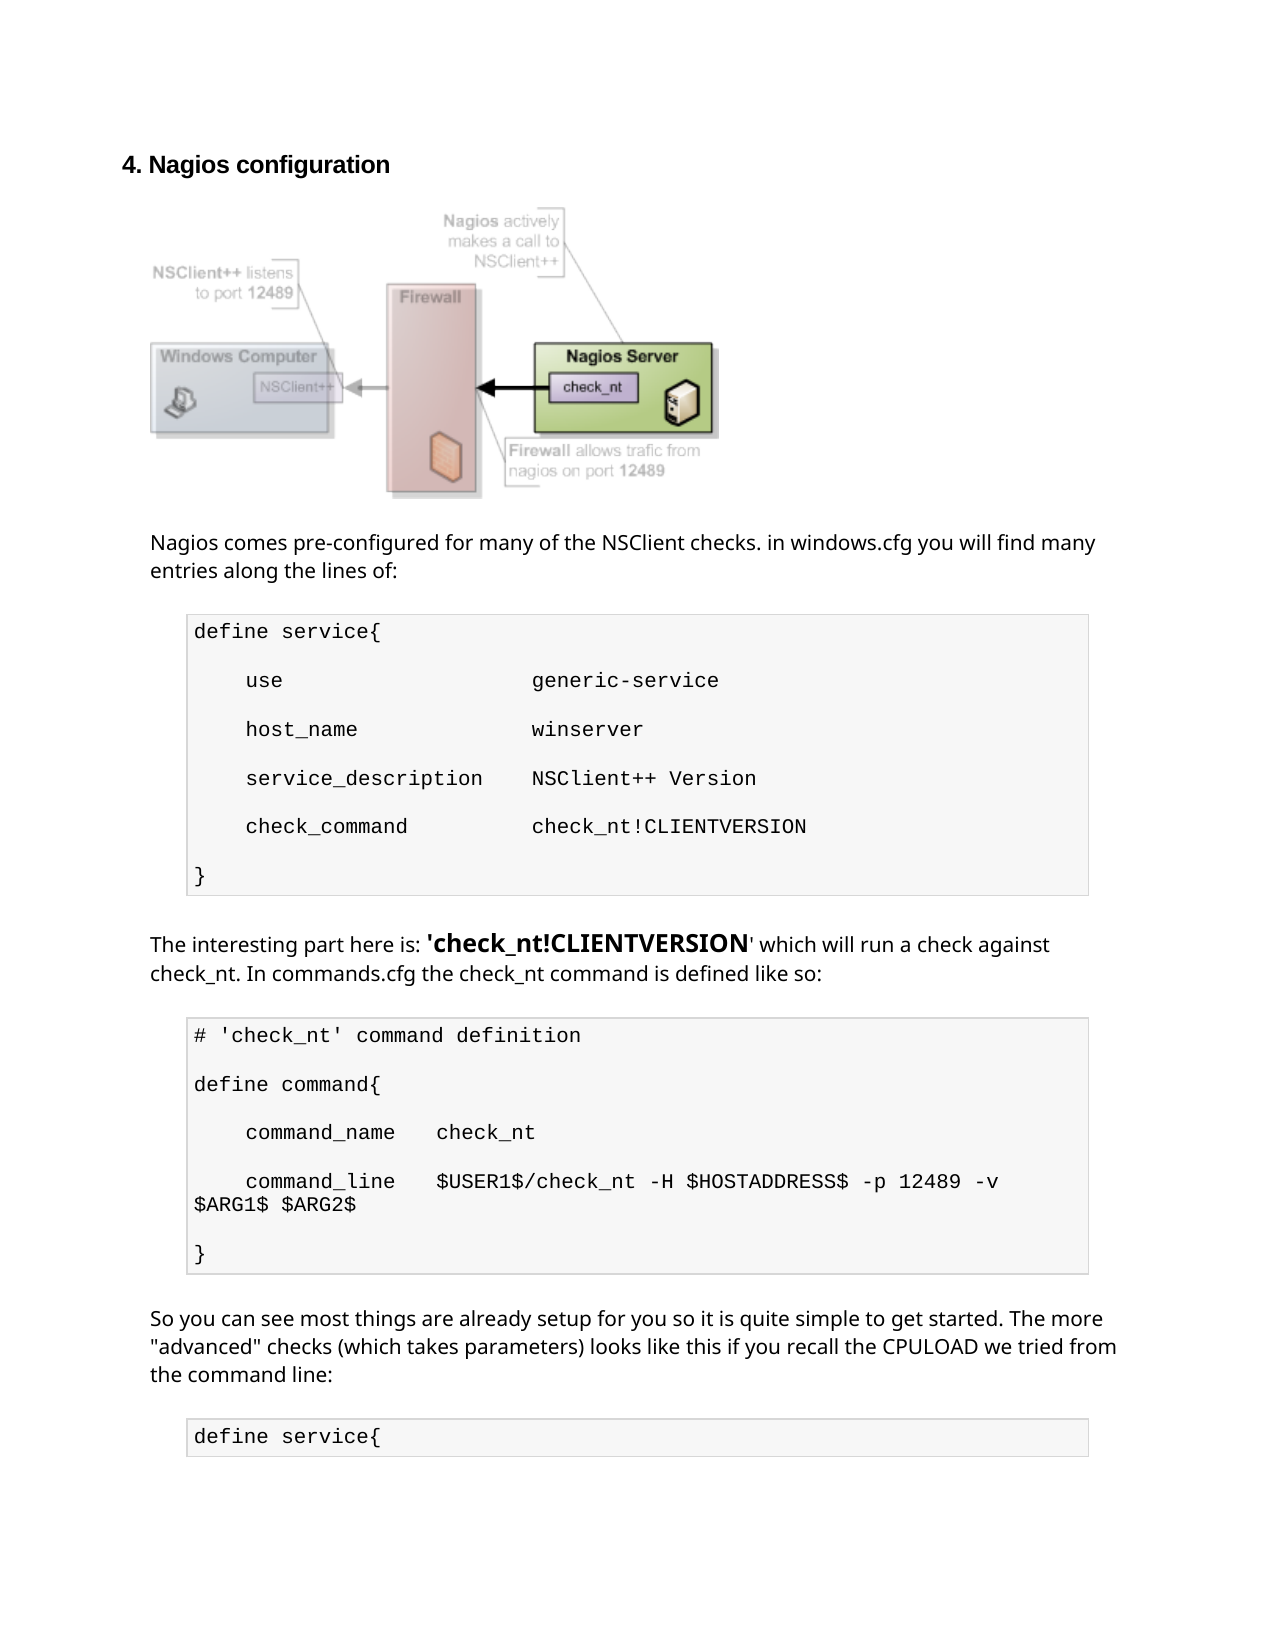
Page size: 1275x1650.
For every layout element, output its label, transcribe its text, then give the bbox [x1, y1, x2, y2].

text # 'check_nt' command definition [188, 1019, 1088, 1048]
text check_command check_nt!CLIENTVERSION [188, 808, 1088, 840]
text command_name check_nt [188, 1114, 1088, 1146]
text define command{ [188, 1066, 1088, 1097]
text service_description NSClient++ Version [188, 760, 1088, 791]
subtitle 4. Nagios configuration [122, 150, 1125, 179]
text use generic-service [188, 662, 1088, 694]
text So you can see most things are already setup for you so it is quite simple to get started. The more "advanced" checks (which takes parameters) looks like this if you recall the CPULOAD we tried from the command line: [150, 1304, 1125, 1389]
text } [188, 857, 1088, 895]
text } [188, 1235, 1088, 1273]
text The interesting part here is: 'check_nt!CLIENTVERSION' which will run a check against check_nt. In commands.cfg the check_nt command is defined like so: [150, 925, 1125, 988]
text command_line $USER1$/check_nt -H $HOSTADDRESS$ -p 12489 -v $ARG1$ $ARG2$ [188, 1163, 1088, 1218]
text Nagios comes pre-configured for many of the NSClient checks. in windows.cfg you will find many entries along the lines of: [150, 528, 1125, 584]
text host_name winserver [188, 711, 1088, 742]
picture [150, 207, 719, 499]
text define service{ [188, 615, 1088, 645]
text define service{ [188, 1420, 1088, 1456]
